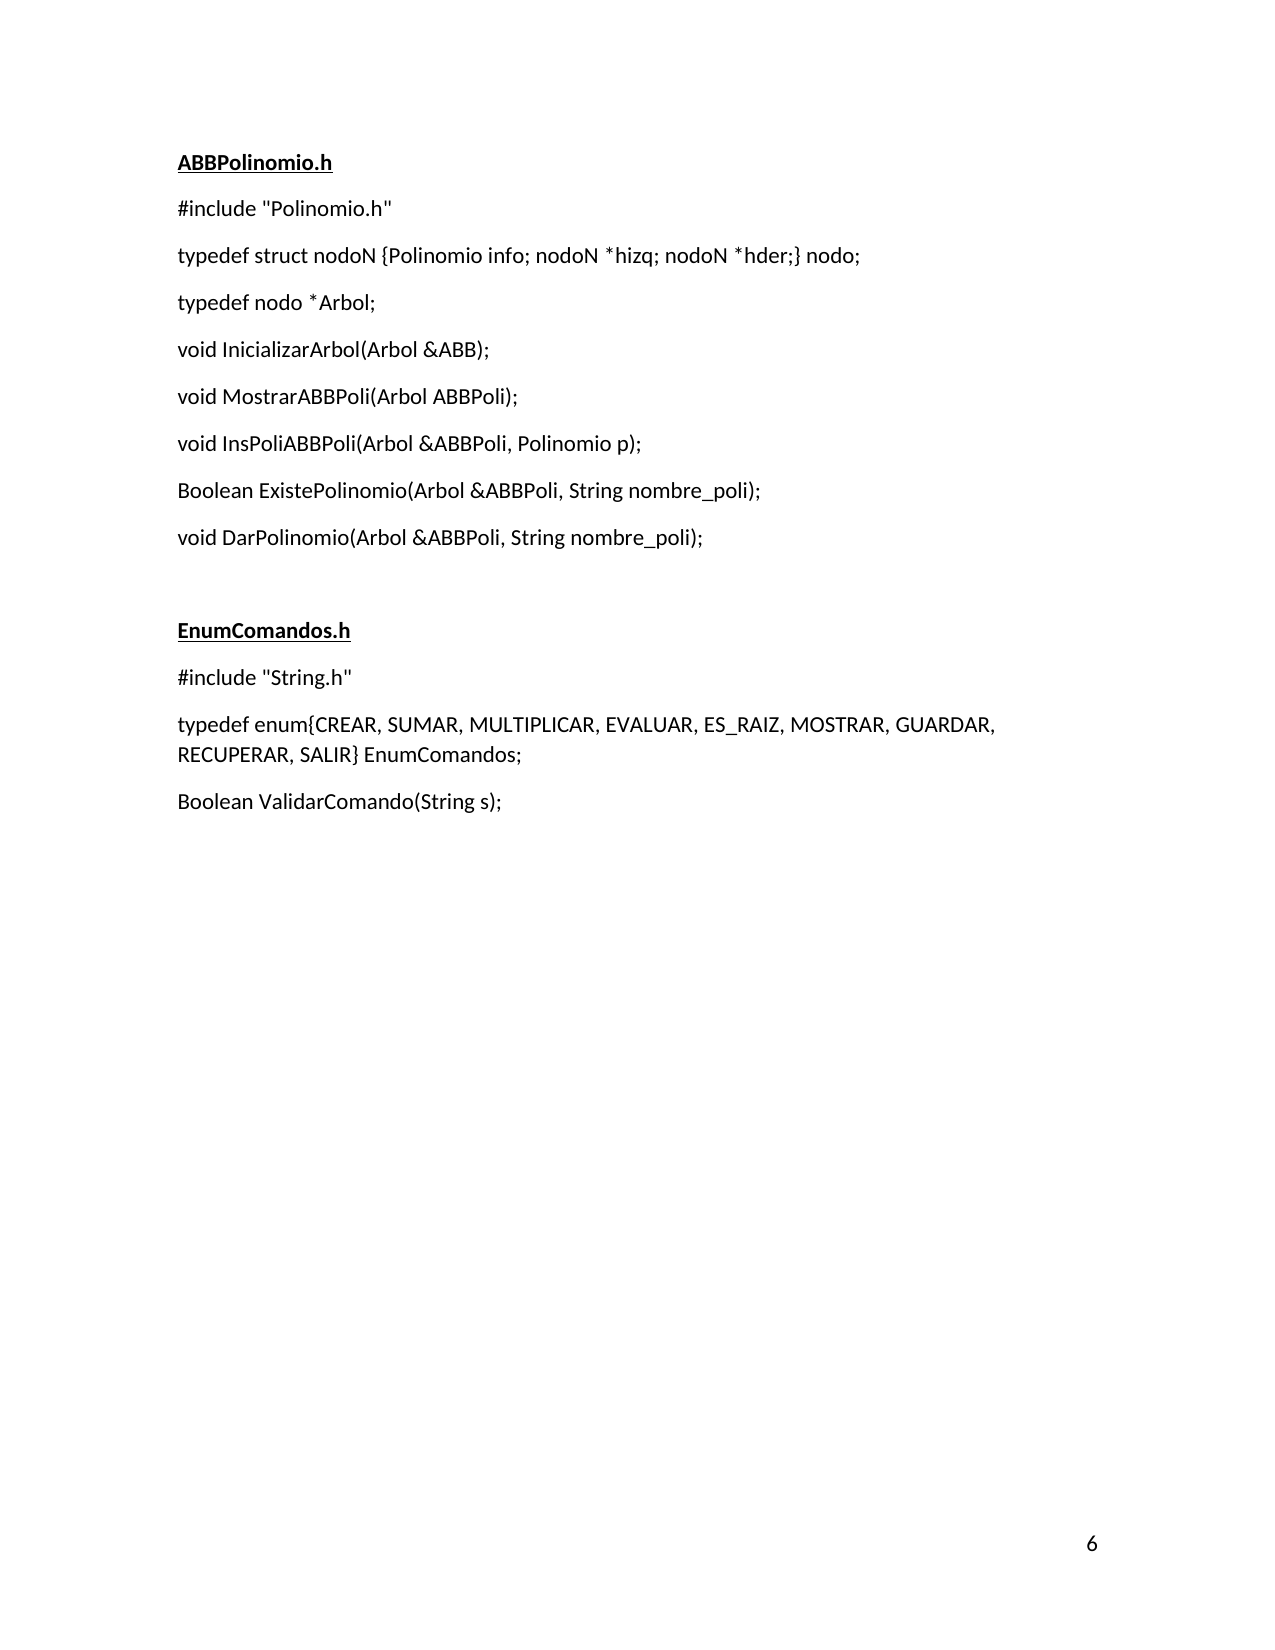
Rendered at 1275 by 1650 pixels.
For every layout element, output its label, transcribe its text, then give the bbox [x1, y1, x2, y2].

text #include "Polinomio.h" [177, 194, 1098, 222]
text EnumComandos.h [177, 616, 1098, 644]
text void DarPolinomio(Arbol &ABBPoli, String nombre_poli); [177, 523, 1098, 551]
text void InicializarArbol(Arbol &ABB); [177, 335, 1098, 363]
text ABBPolinomio.h [177, 148, 1098, 176]
text Boolean ValidarComando(String s); [177, 787, 1098, 815]
text typedef enum{CREAR, SUMAR, MULTIPLICAR, EVALUAR, ES_RAIZ, MOSTRAR, GUARDAR, RECUPERAR, SALIR} EnumComandos; [177, 710, 1098, 768]
text typedef nodo *Arbol; [177, 288, 1098, 316]
text #include "String.h" [177, 663, 1098, 691]
text void InsPoliABBPoli(Arbol &ABBPoli, Polinomio p); [177, 429, 1098, 457]
text Boolean ExistePolinomio(Arbol &ABBPoli, String nombre_poli); [177, 476, 1098, 504]
text void MostrarABBPoli(Arbol ABBPoli); [177, 382, 1098, 410]
text typedef struct nodoN {Polinomio info; nodoN *hizq; nodoN *hder;} nodo; [177, 241, 1098, 269]
